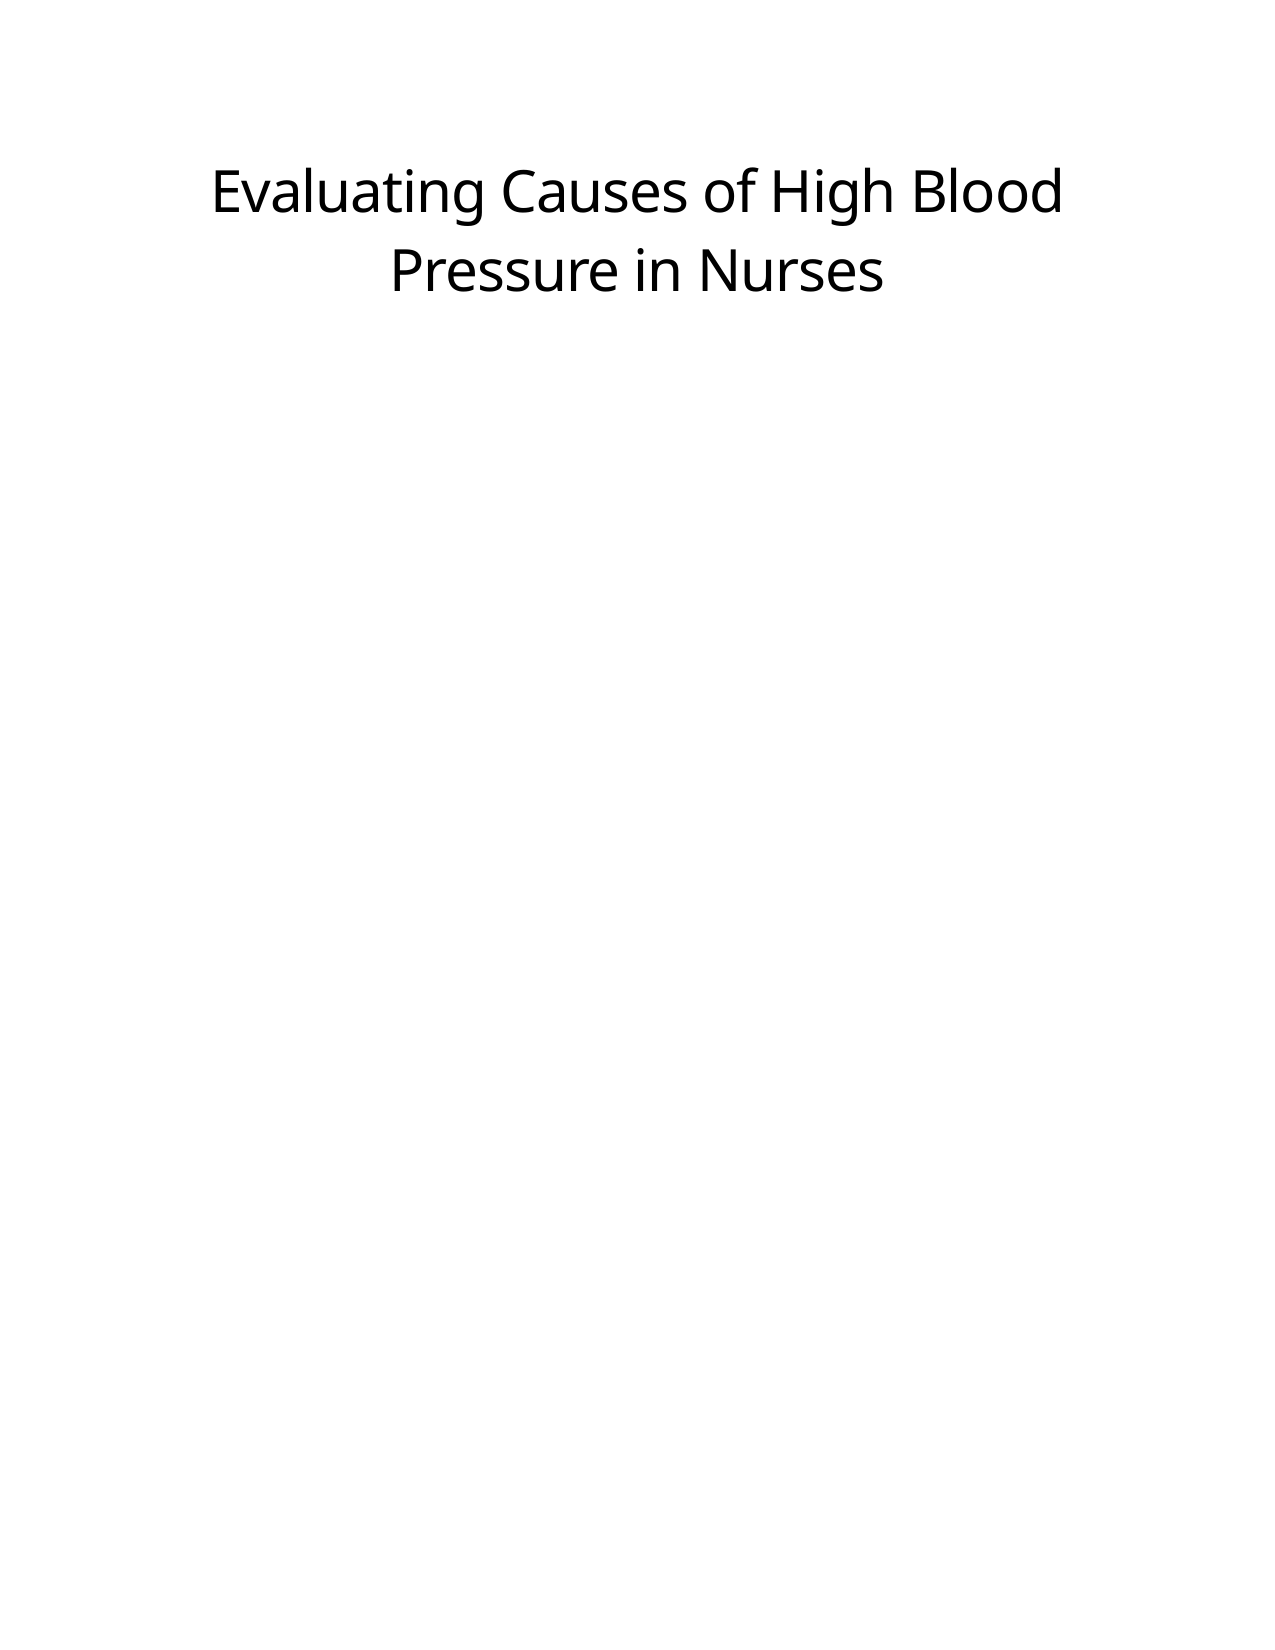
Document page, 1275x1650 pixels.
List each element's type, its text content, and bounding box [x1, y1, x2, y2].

title Evaluating Causes of High Blood Pressure in Nurses [150, 150, 1125, 309]
